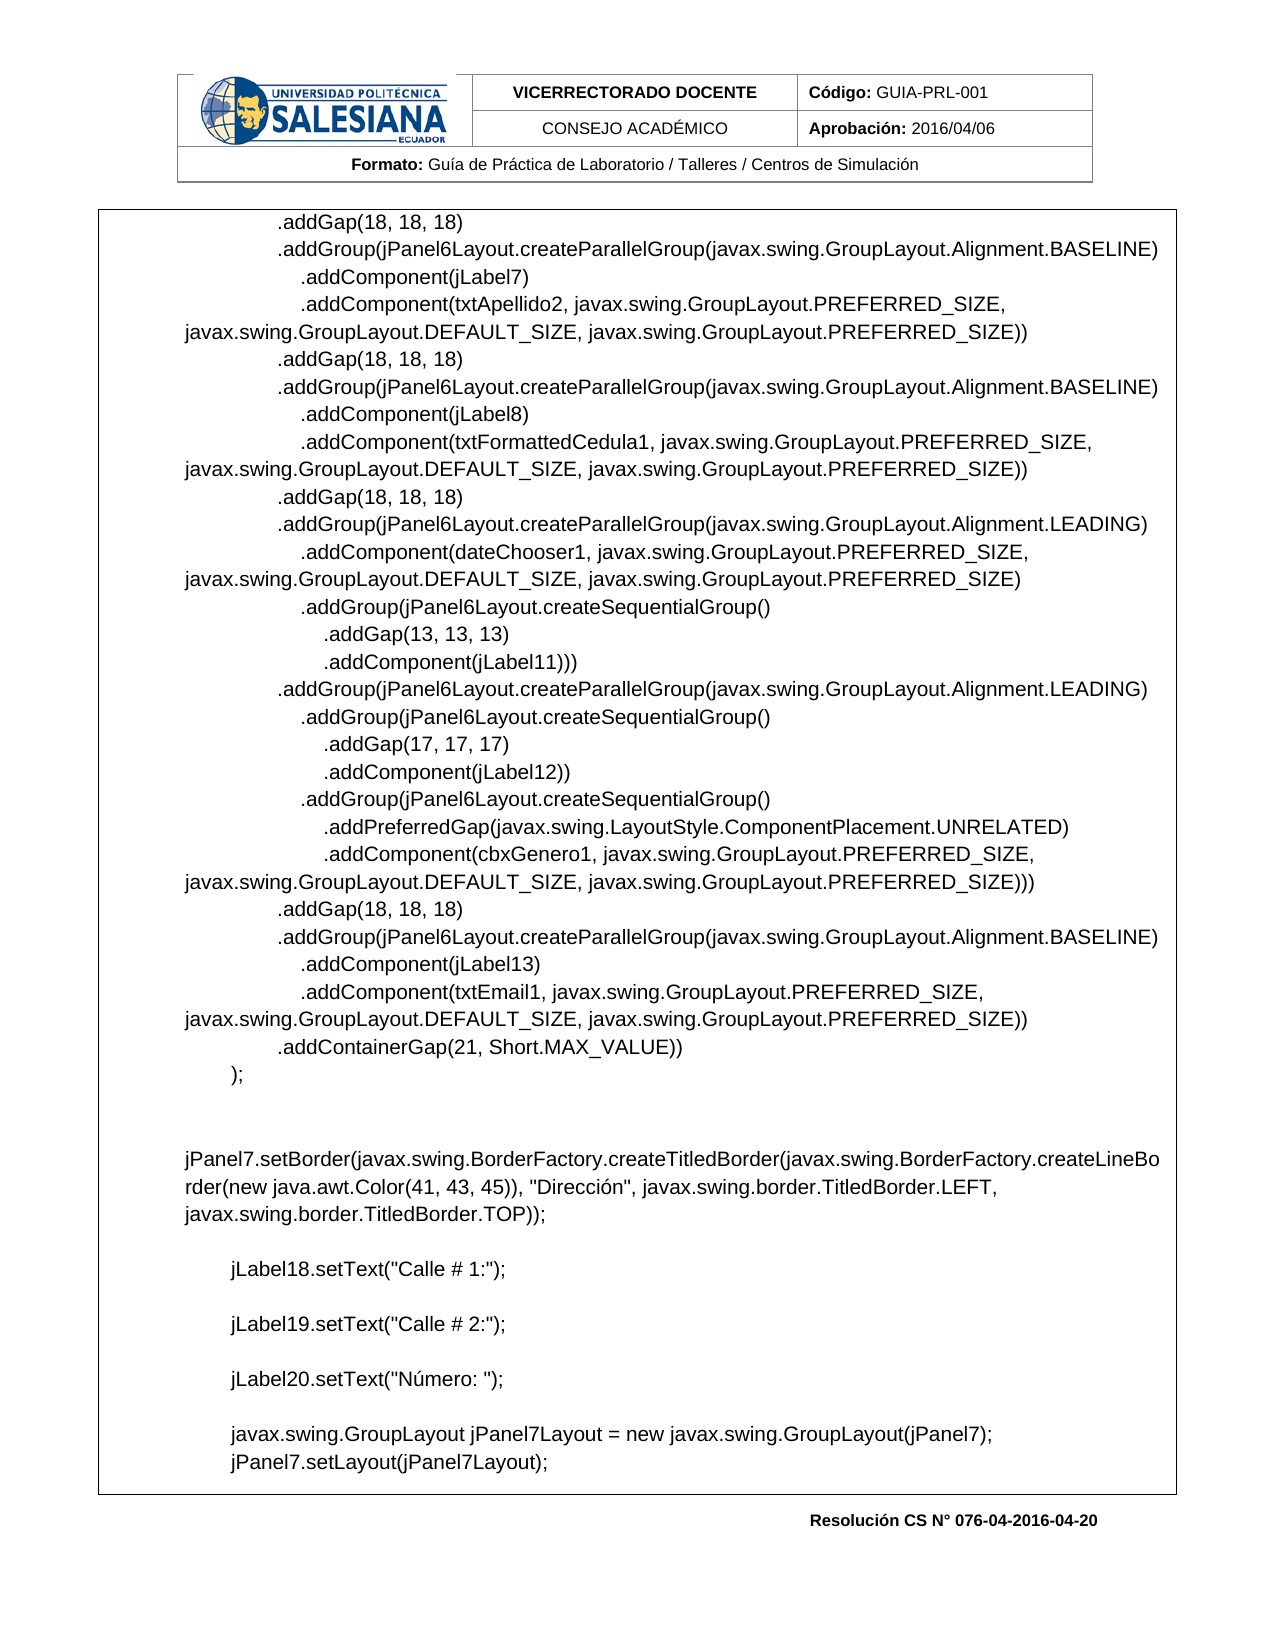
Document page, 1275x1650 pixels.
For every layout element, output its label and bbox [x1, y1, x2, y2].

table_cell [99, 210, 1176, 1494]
picture [193, 74, 457, 146]
